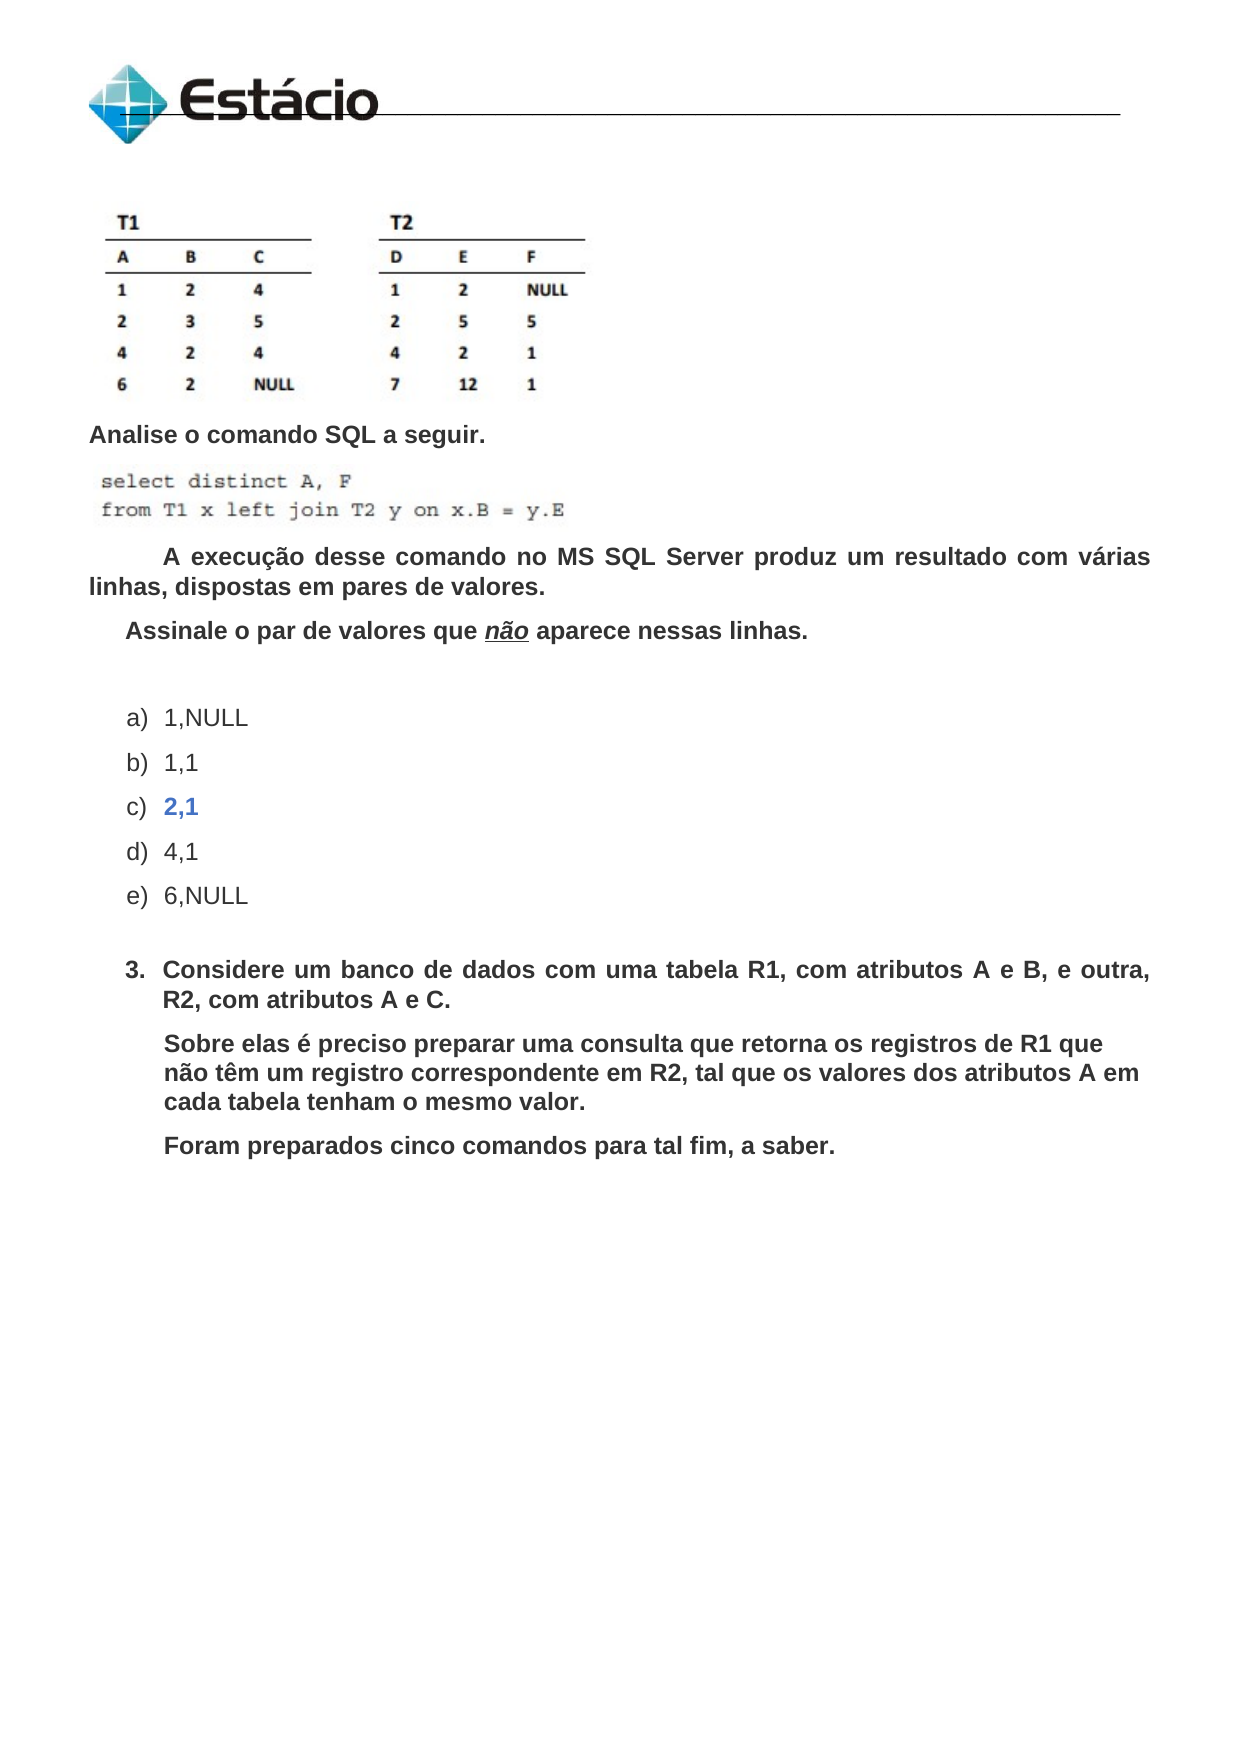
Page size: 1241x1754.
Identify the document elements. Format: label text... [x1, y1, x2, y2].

list Considere um banco de dados com uma tabela R1, com atributos A e B, e outra, R2, com atributos A e C. [125, 955, 1152, 1014]
list 6,NULL [126, 881, 1152, 909]
list 4,1 [126, 836, 1152, 865]
text A execução desse comando no MS SQL Server produz um resultado com várias linhas, dispostas em pares de valores. [89, 542, 1152, 601]
picture [92, 464, 576, 532]
text Assinale o par de valores que não aparece nessas linhas. [125, 616, 1152, 644]
list 2,1 [126, 792, 1152, 821]
text Foram preparados cinco comandos para tal fim, a saber. [164, 1131, 1152, 1160]
text Sobre elas é preciso preparar uma consulta que retorna os registros de R1 que não têm um registro correspondente em R2, tal que os valores dos atributos A em cada tabela tenham o mesmo valor. [164, 1029, 1152, 1116]
text Analise o comando SQL a seguir. [89, 421, 1152, 449]
picture [88, 59, 386, 144]
list 1,NULL [126, 703, 1152, 732]
list 1,1 [126, 748, 1152, 776]
picture [93, 201, 598, 411]
